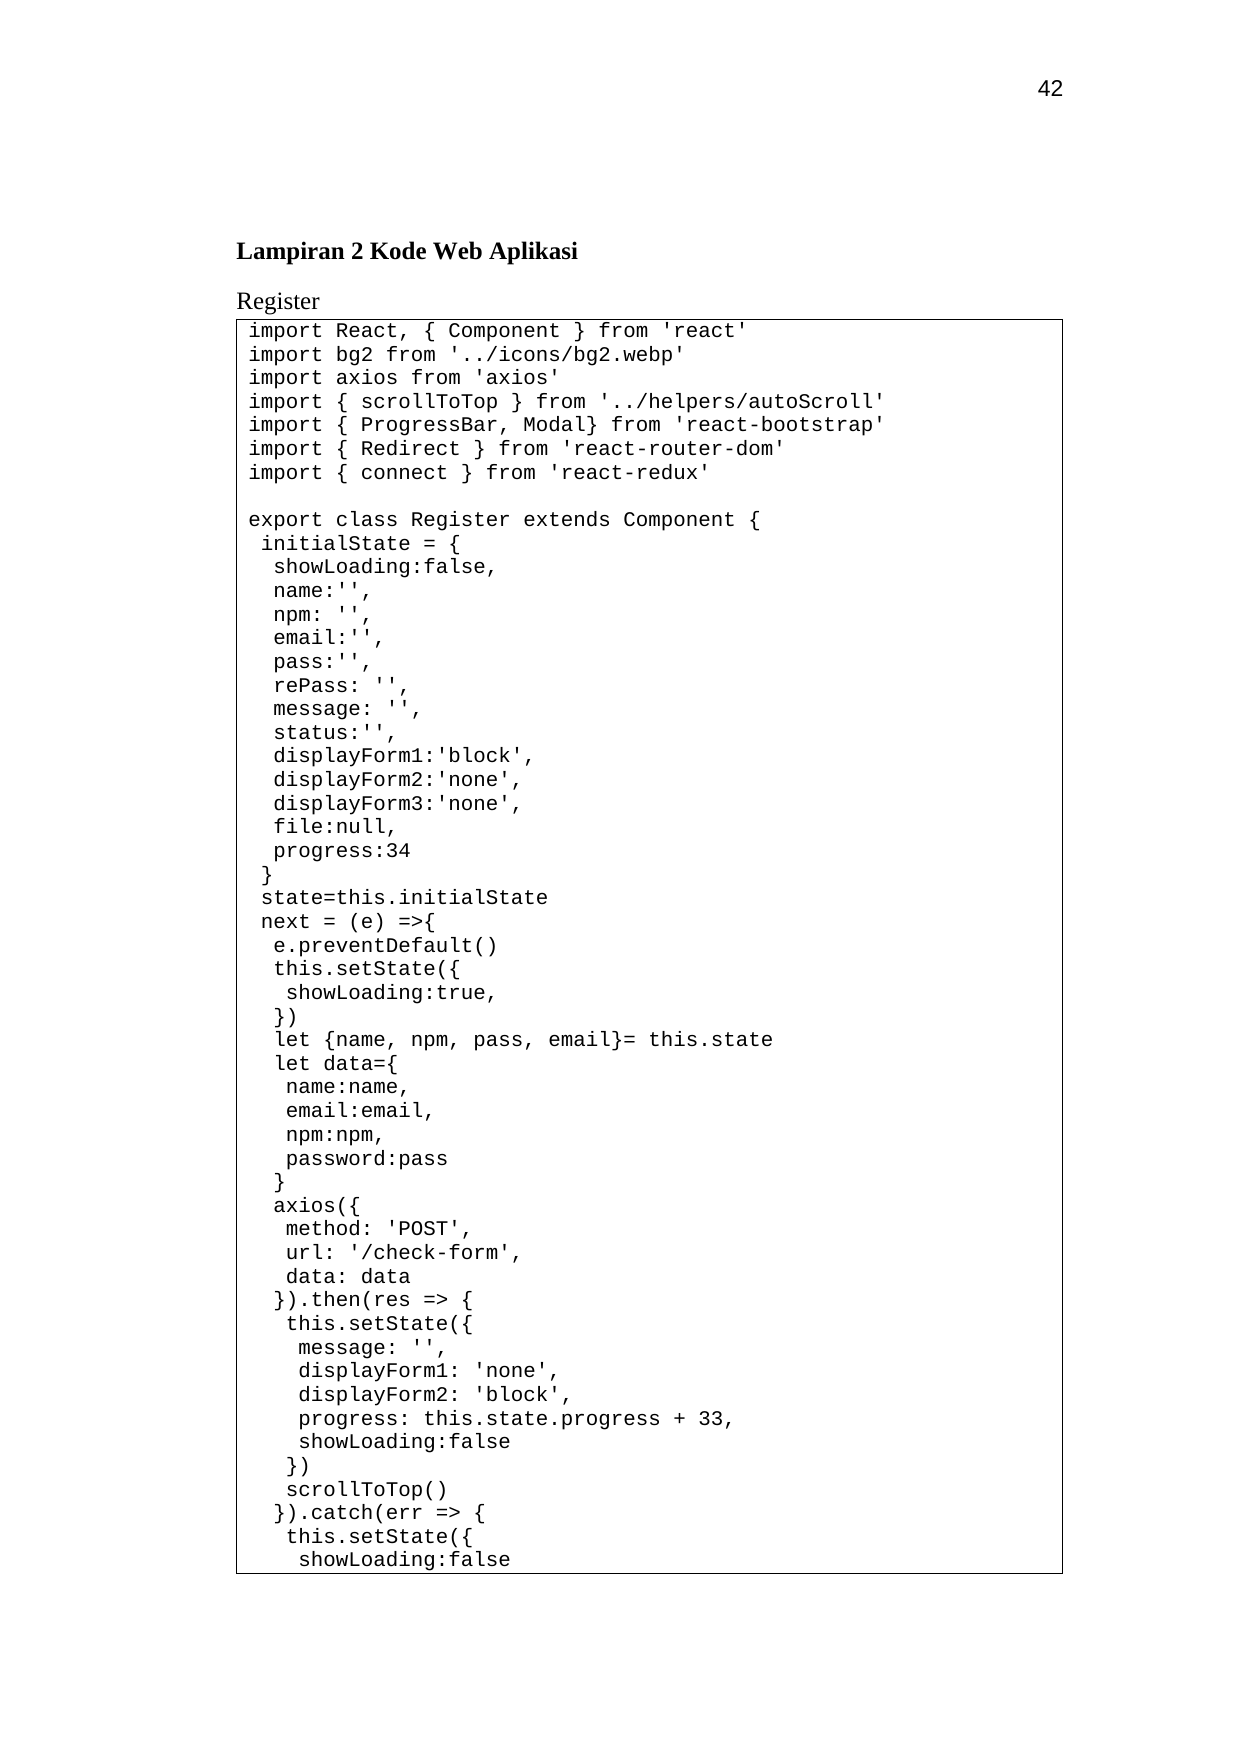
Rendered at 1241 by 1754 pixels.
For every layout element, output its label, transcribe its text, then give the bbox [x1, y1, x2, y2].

text Register [236, 286, 1063, 314]
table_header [237, 320, 1062, 1573]
text Lampiran 2 Kode Web Aplikasi [236, 236, 1063, 265]
